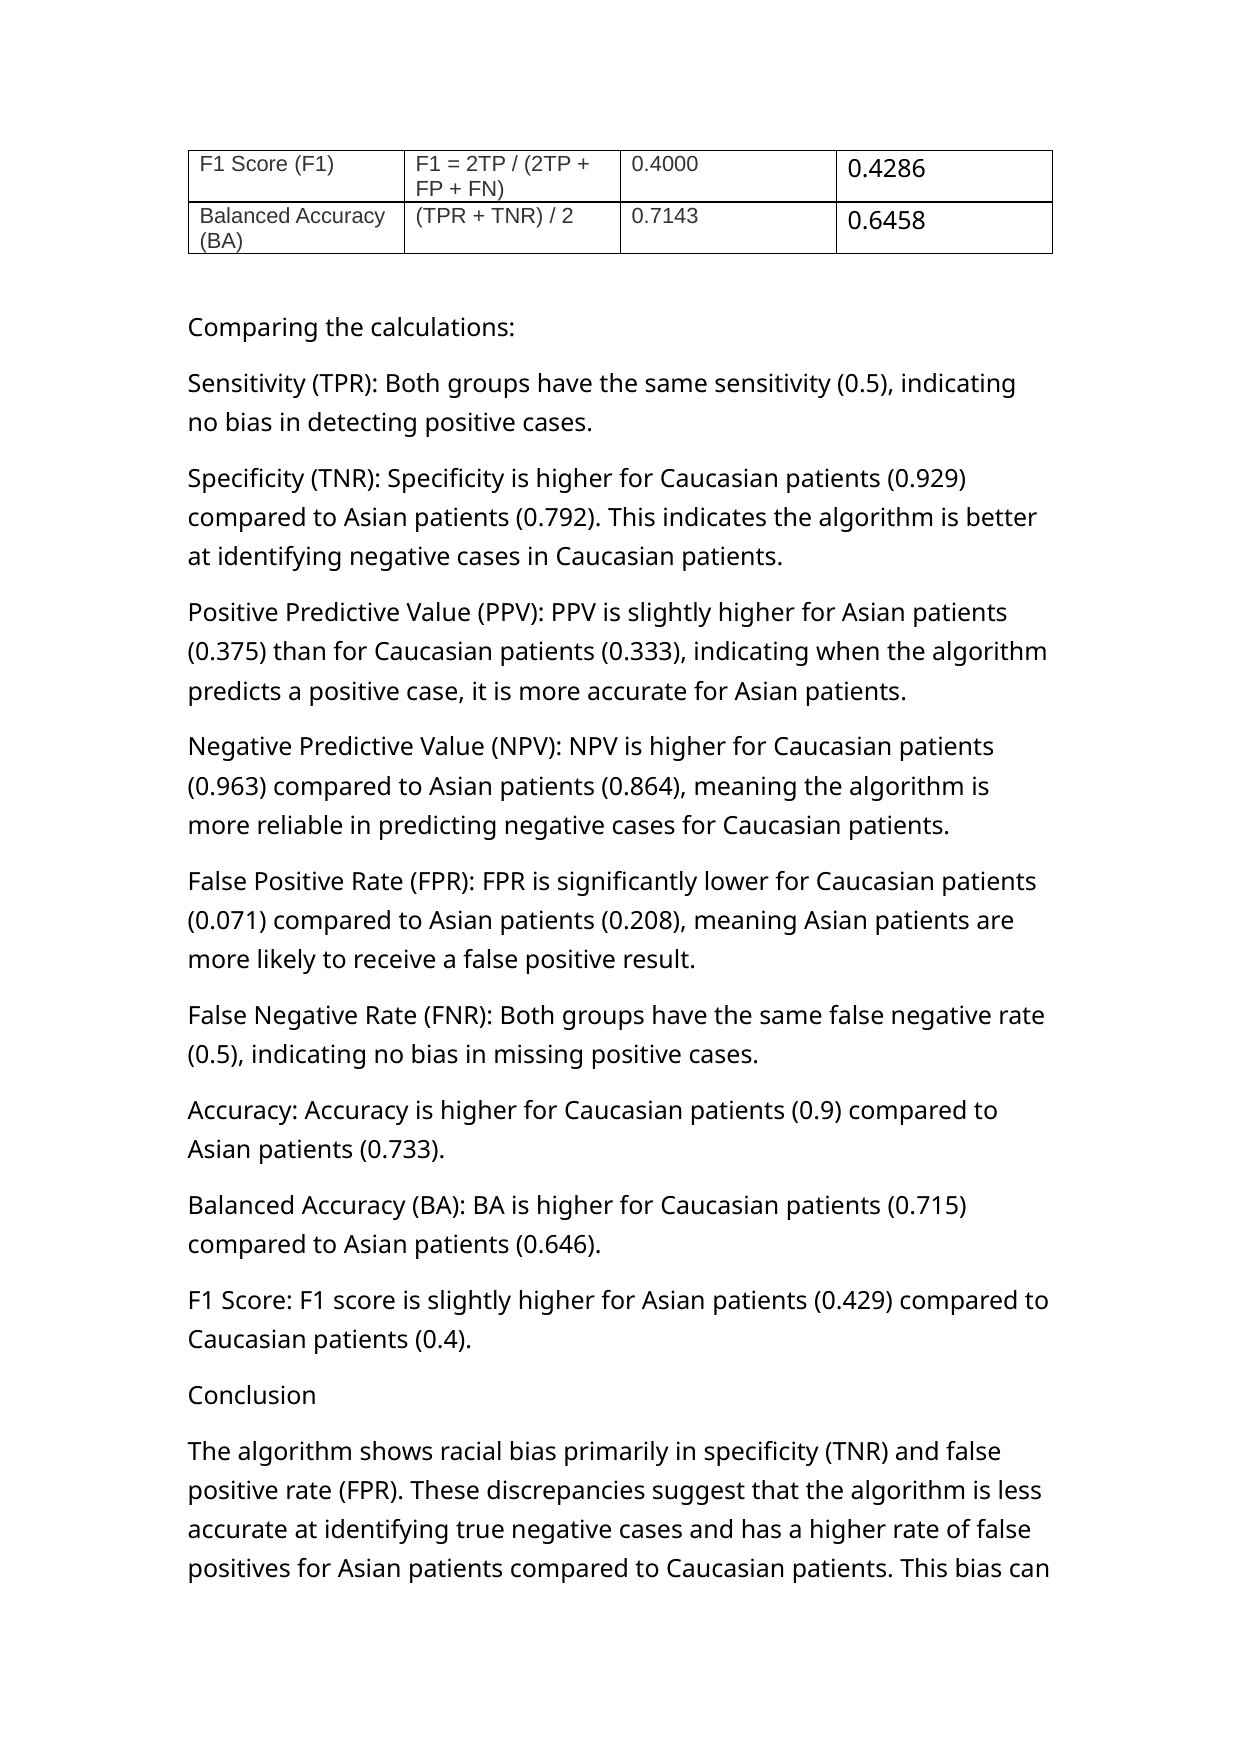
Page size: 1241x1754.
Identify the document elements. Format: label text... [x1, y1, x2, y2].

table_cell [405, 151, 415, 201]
text False Positive Rate (FPR): FPR is significantly lower for Caucasian patients (0.071) compared to Asian patients (0.208), meaning Asian patients are more likely to receive a false positive result. [187, 863, 1053, 976]
text Comparing the calculations: [187, 310, 1053, 344]
table_cell (TPR + TNR) / 2 [405, 203, 620, 253]
text Specificity (TNR): Specificity is higher for Caucasian patients (0.929) compared to Asian patients (0.792). This indicates the algorithm is better at identifying negative cases in Caucasian patients. [187, 461, 1053, 573]
table_cell Balanced Accuracy (BA) [243, 203, 404, 253]
table_cell 0.7143 [621, 203, 836, 253]
text Sensitivity (TPR): Both groups have the same sensitivity (0.5), indicating no bias in detecting positive cases. [187, 366, 1053, 439]
table_cell 0.4000 [621, 151, 836, 201]
table_cell 0.4286 [837, 151, 1052, 201]
table_cell 0.6458 [837, 203, 1052, 253]
text Balanced Accuracy (BA): BA is higher for Caucasian patients (0.715) compared to Asian patients (0.646). [187, 1187, 1053, 1261]
table_cell F1 Score (F1) [189, 151, 404, 201]
text F1 Score: F1 score is slightly higher for Asian patients (0.429) compared to Caucasian patients (0.4). [187, 1282, 1053, 1356]
text False Negative Rate (FNR): Both groups have the same false negative rate (0.5), indicating no bias in missing positive cases. [187, 997, 1053, 1071]
text Positive Predictive Value (PPV): PPV is slightly higher for Asian patients (0.375) than for Caucasian patients (0.333), indicating when the algorithm predicts a positive case, it is more accurate for Asian patients. [187, 595, 1053, 707]
text Conclusion [187, 1377, 1053, 1411]
text Negative Predictive Value (NPV): NPV is higher for Caucasian patients (0.963) compared to Asian patients (0.864), meaning the algorithm is more reliable in predicting negative cases for Caucasian patients. [187, 729, 1053, 841]
table_cell F1 = 2TP / (2TP + FP + FN) [504, 151, 620, 201]
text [187, 1433, 1053, 1585]
text Accuracy: Accuracy is higher for Caucasian patients (0.9) compared to Asian patients (0.733). [187, 1092, 1053, 1166]
